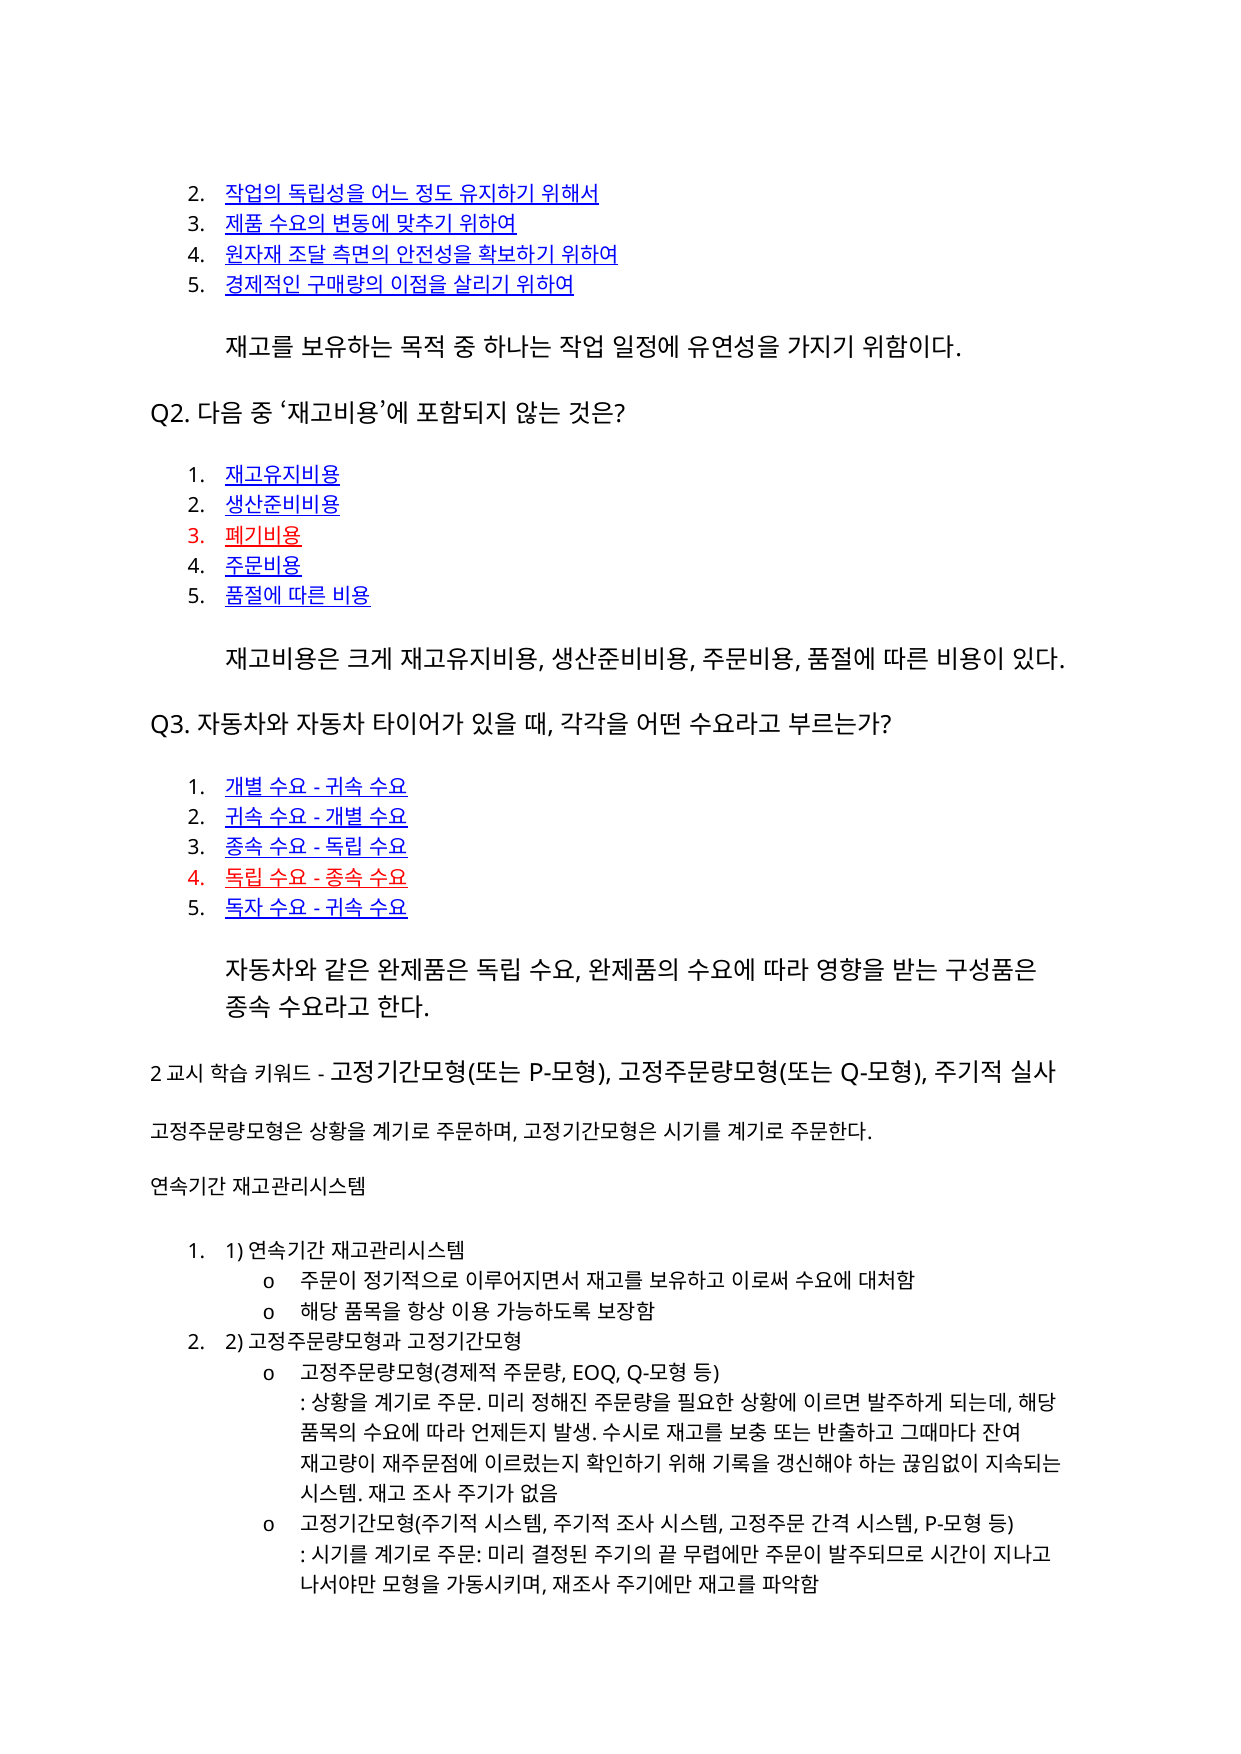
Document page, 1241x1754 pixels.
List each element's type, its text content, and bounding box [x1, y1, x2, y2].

list 2) 고정주문량모형과 고정기간모형 [187, 1326, 1090, 1356]
text Q2. 다음 중 ‘재고비용’에 포함되지 않는 것은? [150, 393, 1090, 429]
list 생산준비비용 [187, 489, 1090, 519]
text 자동차와 같은 완제품은 독립 수요, 완제품의 수요에 따라 영향을 받는 구성품은 종속 수요라고 한다. [225, 951, 1090, 1023]
text 재고를 보유하는 목적 중 하나는 작업 일정에 유연성을 가지기 위함이다. [225, 328, 1090, 364]
list 제품 수요의 변동에 맞추기 위하여 [187, 207, 1090, 238]
list 1) 연속기간 재고관리시스템 [187, 1234, 1090, 1265]
list 폐기비용 [187, 519, 1090, 549]
list 주문이 정기적으로 이루어지면서 재고를 보유하고 이로써 수요에 대처함 [262, 1265, 1090, 1295]
text 고정주문량모형은 상황을 계기로 주문하며, 고정기간모형은 시기를 계기로 주문한다. [150, 1115, 1090, 1145]
list 개별 수요 - 귀속 수요 [187, 770, 1090, 800]
list 귀속 수요 - 개별 수요 [187, 800, 1090, 831]
list 재고유지비용 [187, 458, 1090, 489]
list 작업의 독립성을 어느 정도 유지하기 위해서 [187, 177, 1090, 207]
list 품절에 따른 비용 [187, 580, 1090, 610]
list 종속 수요 - 독립 수요 [187, 831, 1090, 861]
text 재고비용은 크게 재고유지비용, 생산준비비용, 주문비용, 품절에 따른 비용이 있다. [225, 639, 1090, 675]
text 2교시 학습 키워드 - 고정기간모형(또는 P-모형), 고정주문량모형(또는 Q-모형), 주기적 실사 [150, 1052, 1090, 1089]
list 고정기간모형(주기적 시스템, 주기적 조사 시스템, 고정주문 간격 시스템, P-모형 등) : 시기를 계기로 주문: 미리 결정된 주기의 끝 무렵에만 주문이 발주되므로 시간이 지나고 나서야만 모형을 가동시키며, 재조사 주기에만 재고를 파악함 [262, 1507, 1090, 1598]
list 원자재 조달 측면의 안전성을 확보하기 위하여 [187, 238, 1090, 268]
subtitle 연속기간 재고관리시스템 [150, 1171, 1090, 1201]
list 독자 수요 - 귀속 수요 [187, 891, 1090, 922]
list 고정주문량모형(경제적 주문량, EOQ, Q-모형 등) : 상황을 계기로 주문. 미리 정해진 주문량을 필요한 상황에 이르면 발주하게 되는데, 해당 품목의 수요에 따라 언제든지 발생. 수시로 재고를 보충 또는 반출하고 그때마다 잔여 재고량이 재주문점에 이르렀는지 확인하기 위해 기록을 갱신해야 하는 끊임없이 지속되는 시스템. 재고 조사 주기가 없음 [262, 1356, 1090, 1507]
list 해당 품목을 항상 이용 가능하도록 보장함 [262, 1295, 1090, 1326]
list 경제적인 구매량의 이점을 살리기 위하여 [187, 268, 1090, 298]
list 독립 수요 - 종속 수요 [187, 861, 1090, 891]
text Q3. 자동차와 자동차 타이어가 있을 때, 각각을 어떤 수요라고 부르는가? [150, 704, 1090, 741]
list 주문비용 [187, 549, 1090, 580]
